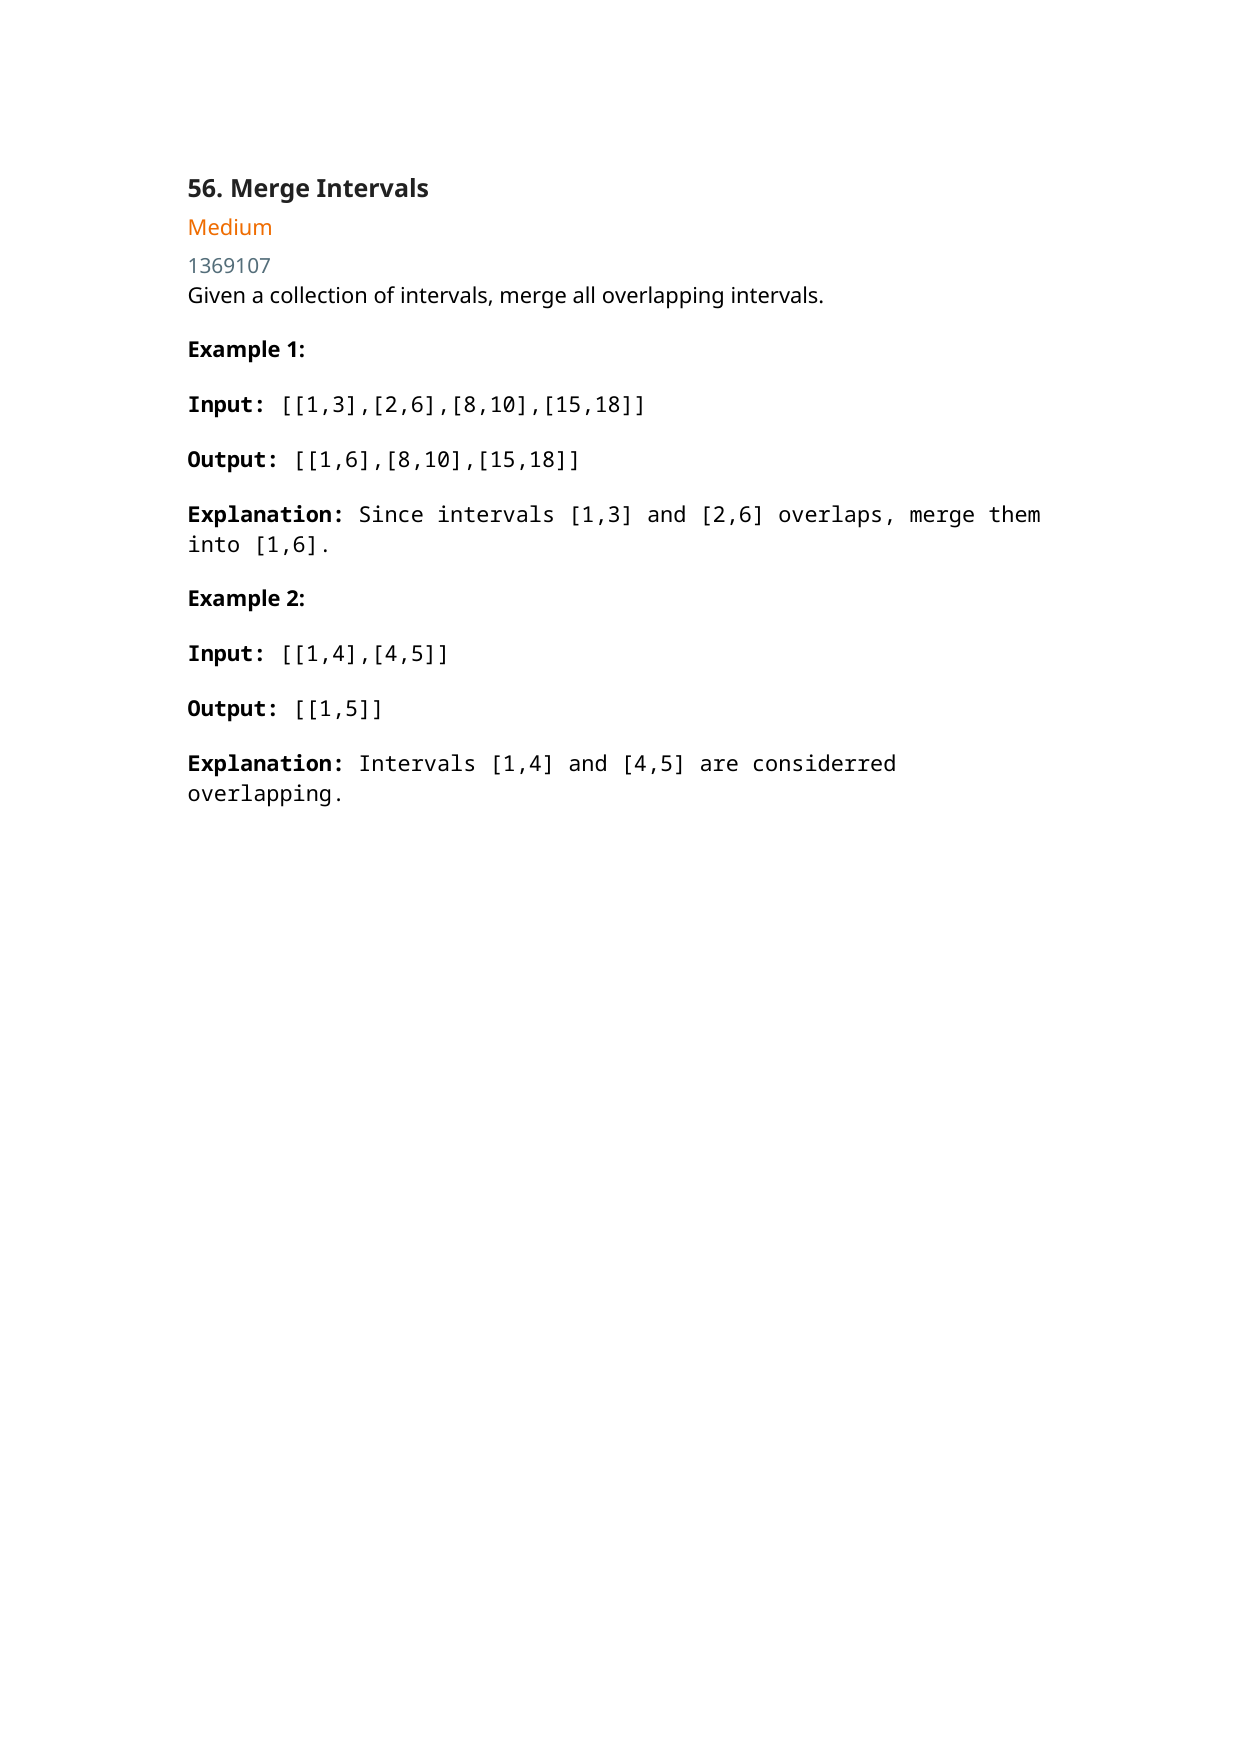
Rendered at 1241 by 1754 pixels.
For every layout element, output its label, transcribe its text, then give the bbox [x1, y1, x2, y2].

text Input: [[1,4],[4,5]] [187, 638, 1053, 668]
text Output: [[1,5]] [187, 693, 1053, 723]
text Example 2: [187, 583, 1053, 613]
text Example 1: [187, 334, 1053, 364]
text Explanation: Since intervals [1,3] and [2,6] overlaps, merge them into [1,6]. [187, 499, 1053, 558]
text Medium [187, 205, 1053, 242]
text Output: [[1,6],[8,10],[15,18]] [187, 444, 1053, 474]
text Input: [[1,3],[2,6],[8,10],[15,18]] [187, 389, 1053, 419]
text 56. Merge Intervals [187, 150, 1053, 205]
text Explanation: Intervals [1,4] and [4,5] are considerred overlapping. [187, 748, 1053, 807]
text Given a collection of intervals, merge all overlapping intervals. [187, 280, 1053, 309]
text 1369107 [187, 242, 1053, 280]
